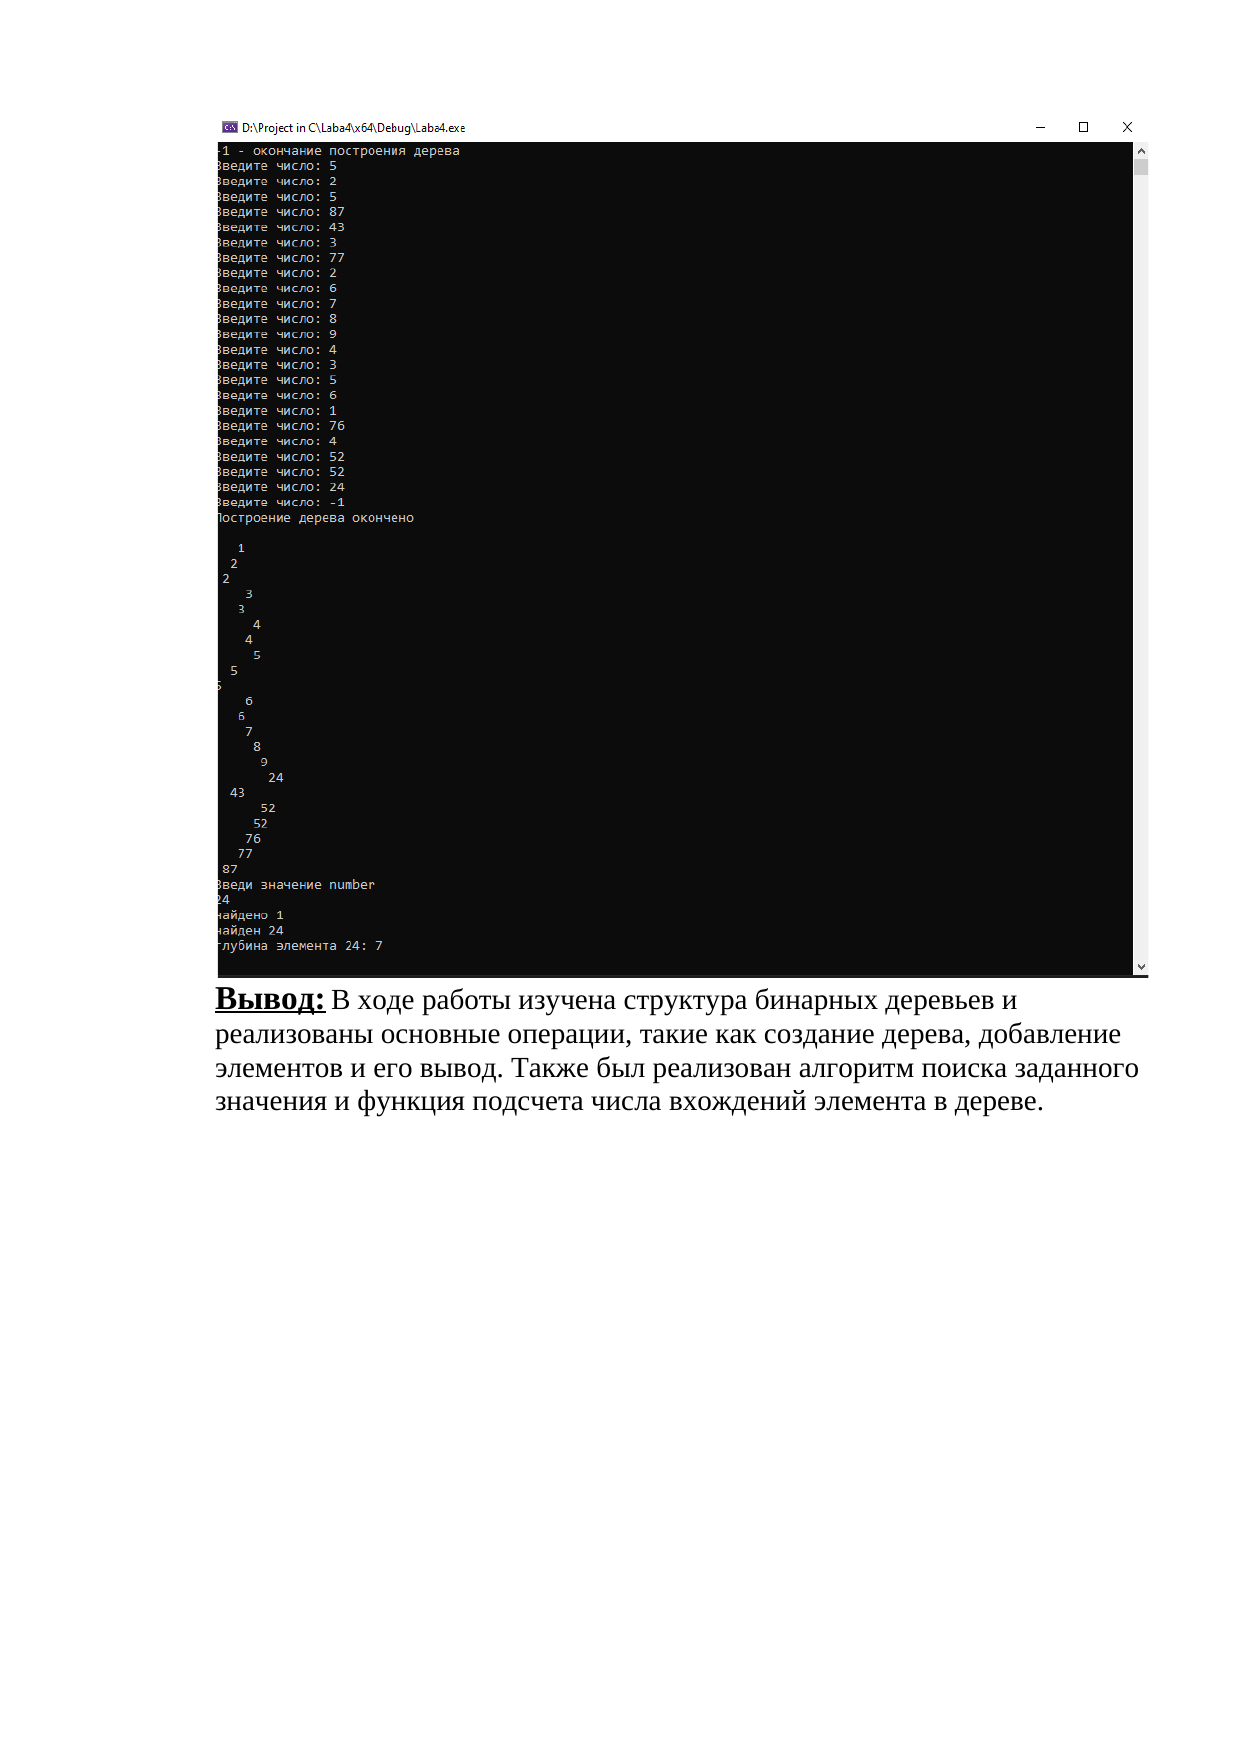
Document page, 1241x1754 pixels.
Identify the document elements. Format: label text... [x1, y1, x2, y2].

text Вывод: В ходе работы изучена структура бинарных деревьев и реализованы основные операции, такие как создание дерева, добавление элементов и его вывод. Также был реализован алгоритм поиска заданного значения и функция подсчета числа вхождений элемента в дереве. [215, 978, 1152, 1117]
picture [217, 118, 1149, 978]
